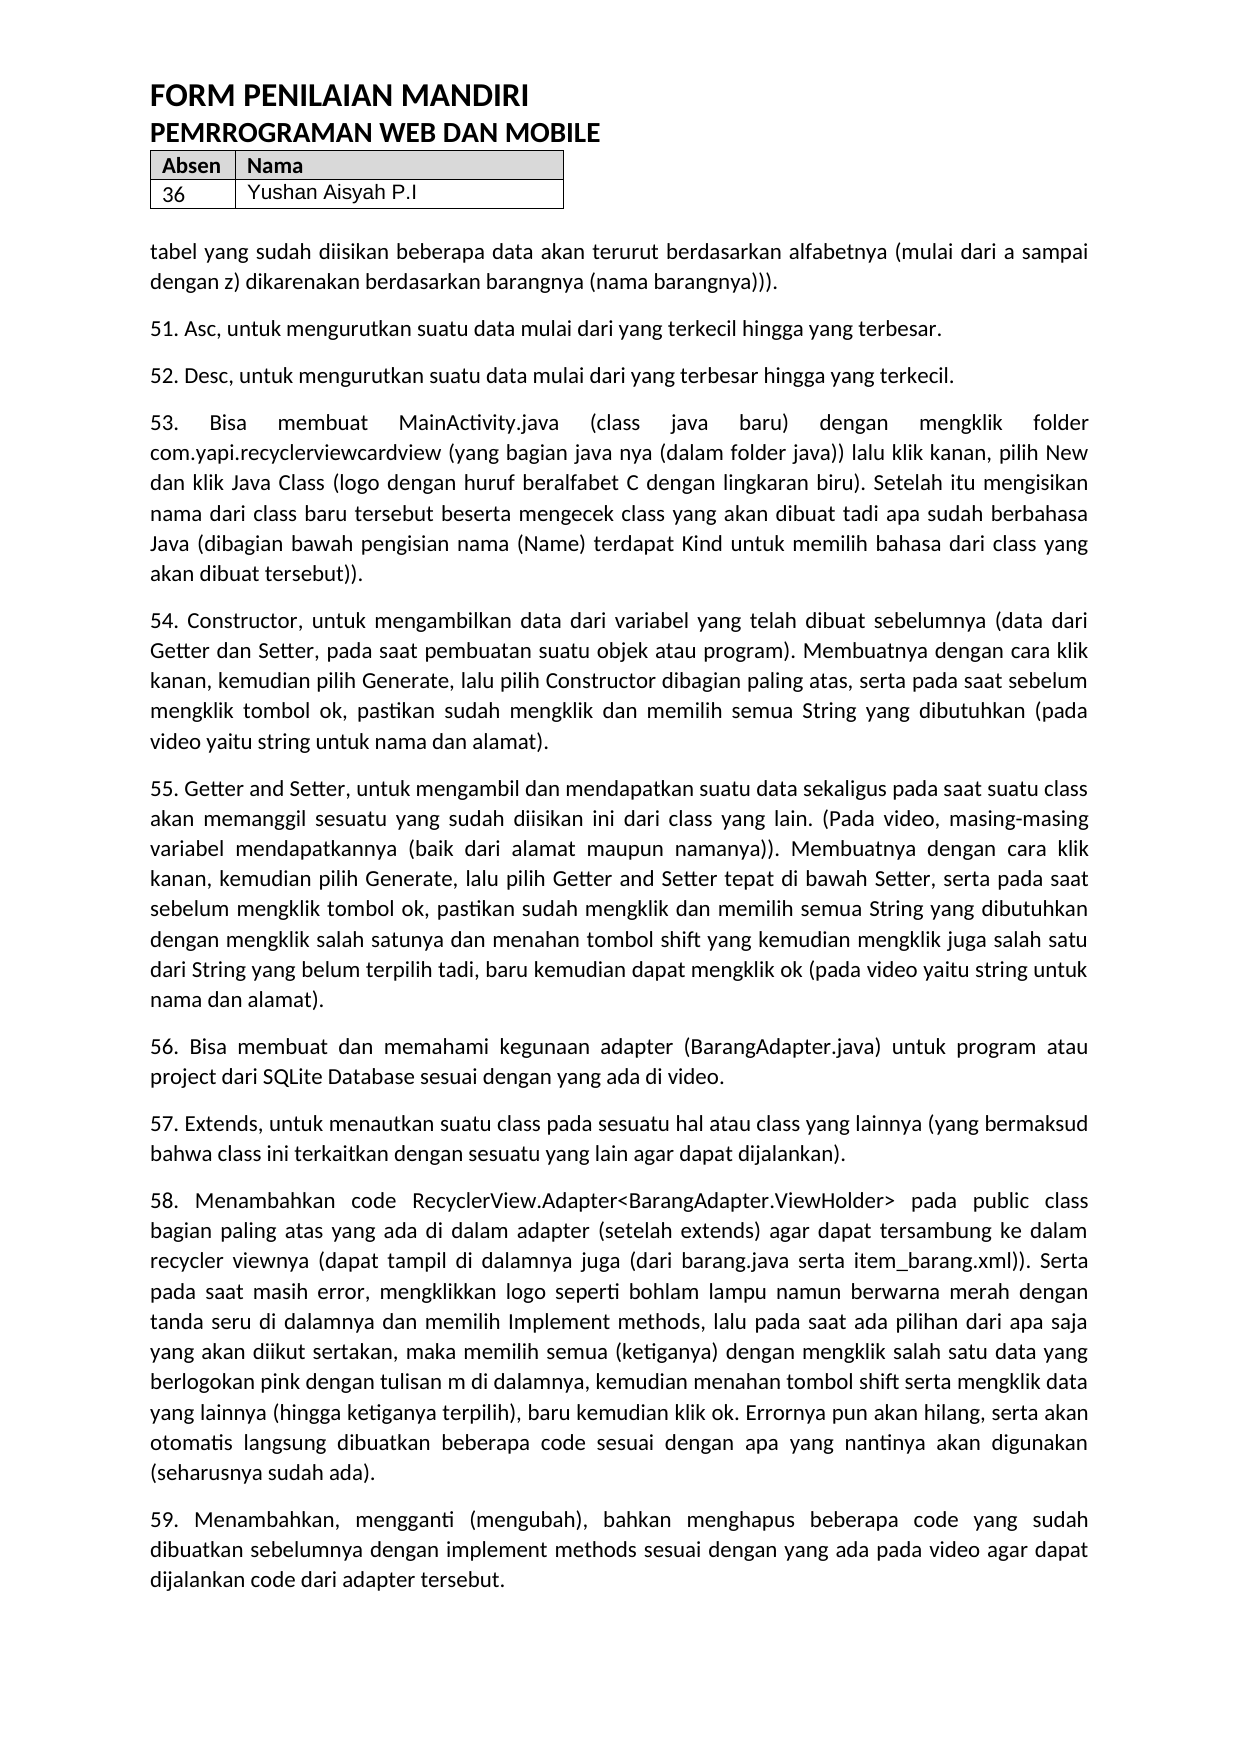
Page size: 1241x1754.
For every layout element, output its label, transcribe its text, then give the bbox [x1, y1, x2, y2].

text 51. Asc, untuk mengurutkan suatu data mulai dari yang terkecil hingga yang terbesar. [150, 314, 1090, 342]
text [150, 237, 1090, 296]
text 53. Bisa membuat MainActivity.java (class java baru) dengan mengklik folder com.yapi.recyclerviewcardview (yang bagian java nya (dalam folder java)) lalu klik kanan, pilih New dan klik Java Class (logo dengan huruf beralfabet C dengan lingkaran biru). Setelah itu mengisikan nama dari class baru tersebut beserta mengecek class yang akan dibuat tadi apa sudah berbahasa Java (dibagian bawah pengisian nama (Name) terdapat Kind untuk memilih bahasa dari class yang akan dibuat tersebut)). [150, 408, 1090, 587]
text 55. Getter and Setter, untuk mengambil dan mendapatkan suatu data sekaligus pada saat suatu class akan memanggil sesuatu yang sudah diisikan ini dari class yang lain. (Pada video, masing-masing variabel mendapatkannya (baik dari alamat maupun namanya)). Membuatnya dengan cara klik kanan, kemudian pilih Generate, lalu pilih Getter and Setter tepat di bawah Setter, serta pada saat sebelum mengklik tombol ok, pastikan sudah mengklik dan memilih semua String yang dibutuhkan dengan mengklik salah satunya dan menahan tombol shift yang kemudian mengklik juga salah satu dari String yang belum terpilih tadi, baru kemudian dapat mengklik ok (pada video yaitu string untuk nama dan alamat). [150, 774, 1090, 1013]
text 52. Desc, untuk mengurutkan suatu data mulai dari yang terbesar hingga yang terkecil. [150, 361, 1090, 389]
text 56. Bisa membuat dan memahami kegunaan adapter (BarangAdapter.java) untuk program atau project dari SQLite Database sesuai dengan yang ada di video. [150, 1032, 1090, 1090]
text 54. Constructor, untuk mengambilkan data dari variabel yang telah dibuat sebelumnya (data dari Getter dan Setter, pada saat pembuatan suatu objek atau program). Membuatnya dengan cara klik kanan, kemudian pilih Generate, lalu pilih Constructor dibagian paling atas, serta pada saat sebelum mengklik tombol ok, pastikan sudah mengklik dan memilih semua String yang dibutuhkan (pada video yaitu string untuk nama dan alamat). [150, 606, 1090, 755]
text 59. Menambahkan, mengganti (mengubah), bahkan menghapus beberapa code yang sudah dibuatkan sebelumnya dengan implement methods sesuai dengan yang ada pada video agar dapat dijalankan code dari adapter tersebut. [150, 1505, 1090, 1593]
text 58. Menambahkan code RecyclerView.Adapter<BarangAdapter.ViewHolder> pada public class bagian paling atas yang ada di dalam adapter (setelah extends) agar dapat tersambung ke dalam recycler viewnya (dapat tampil di dalamnya juga (dari barang.java serta item_barang.xml)). Serta pada saat masih error, mengklikkan logo seperti bohlam lampu namun berwarna merah dengan tanda seru di dalamnya dan memilih Implement methods, lalu pada saat ada pilihan dari apa saja yang akan diikut sertakan, maka memilih semua (ketiganya) dengan mengklik salah satu data yang berlogokan pink dengan tulisan m di dalamnya, kemudian menahan tombol shift serta mengklik data yang lainnya (hingga ketiganya terpilih), baru kemudian klik ok. Errornya pun akan hilang, serta akan otomatis langsung dibuatkan beberapa code sesuai dengan apa yang nantinya akan digunakan (seharusnya sudah ada). [150, 1186, 1090, 1486]
text 57. Extends, untuk menautkan suatu class pada sesuatu hal atau class yang lainnya (yang bermaksud bahwa class ini terkaitkan dengan sesuatu yang lain agar dapat dijalankan). [150, 1109, 1090, 1167]
